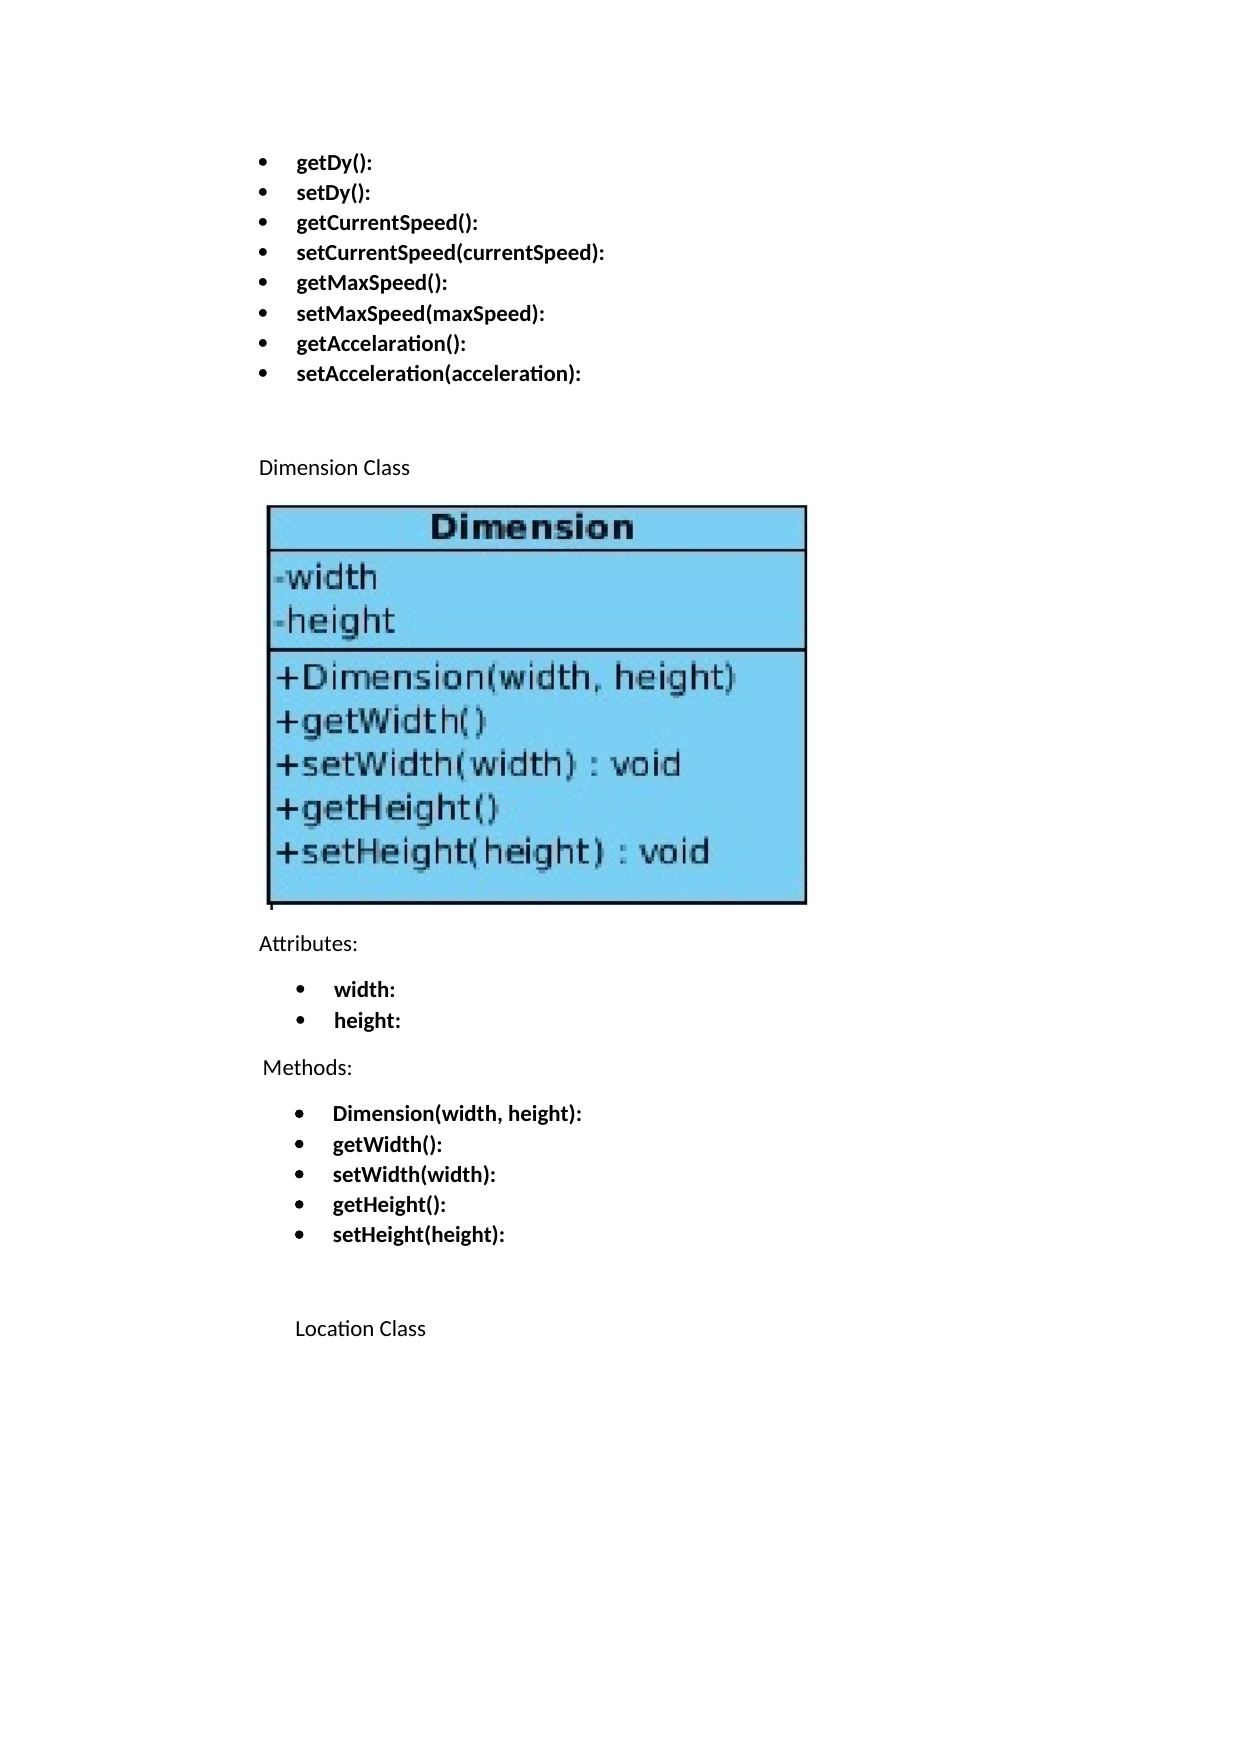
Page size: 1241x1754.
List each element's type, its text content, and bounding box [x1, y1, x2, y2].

list getAccelaration(): [259, 329, 1093, 357]
text Methods: [221, 1053, 1093, 1081]
list getMaxSpeed(): [259, 268, 1093, 296]
list setDy(): [259, 178, 1093, 206]
text Location Class [295, 1314, 1093, 1342]
text Attributes: [259, 929, 1093, 957]
list setWidth(width): [295, 1160, 1093, 1188]
list getDy(): [259, 148, 1093, 176]
list height: [296, 1006, 1093, 1034]
list Dimension(width, height): [295, 1099, 1093, 1127]
text Dimension Class [259, 453, 1093, 481]
list setAcceleration(acceleration): [259, 359, 1093, 387]
list setHeight(height): [295, 1220, 1093, 1248]
list width: [296, 976, 1093, 1003]
list setCurrentSpeed(currentSpeed): [259, 238, 1093, 266]
list getWidth(): [295, 1130, 1093, 1158]
list setMaxSpeed(maxSpeed): [259, 299, 1093, 327]
list getCurrentSpeed(): [259, 208, 1093, 236]
picture [258, 499, 816, 910]
list getHeight(): [295, 1190, 1093, 1218]
